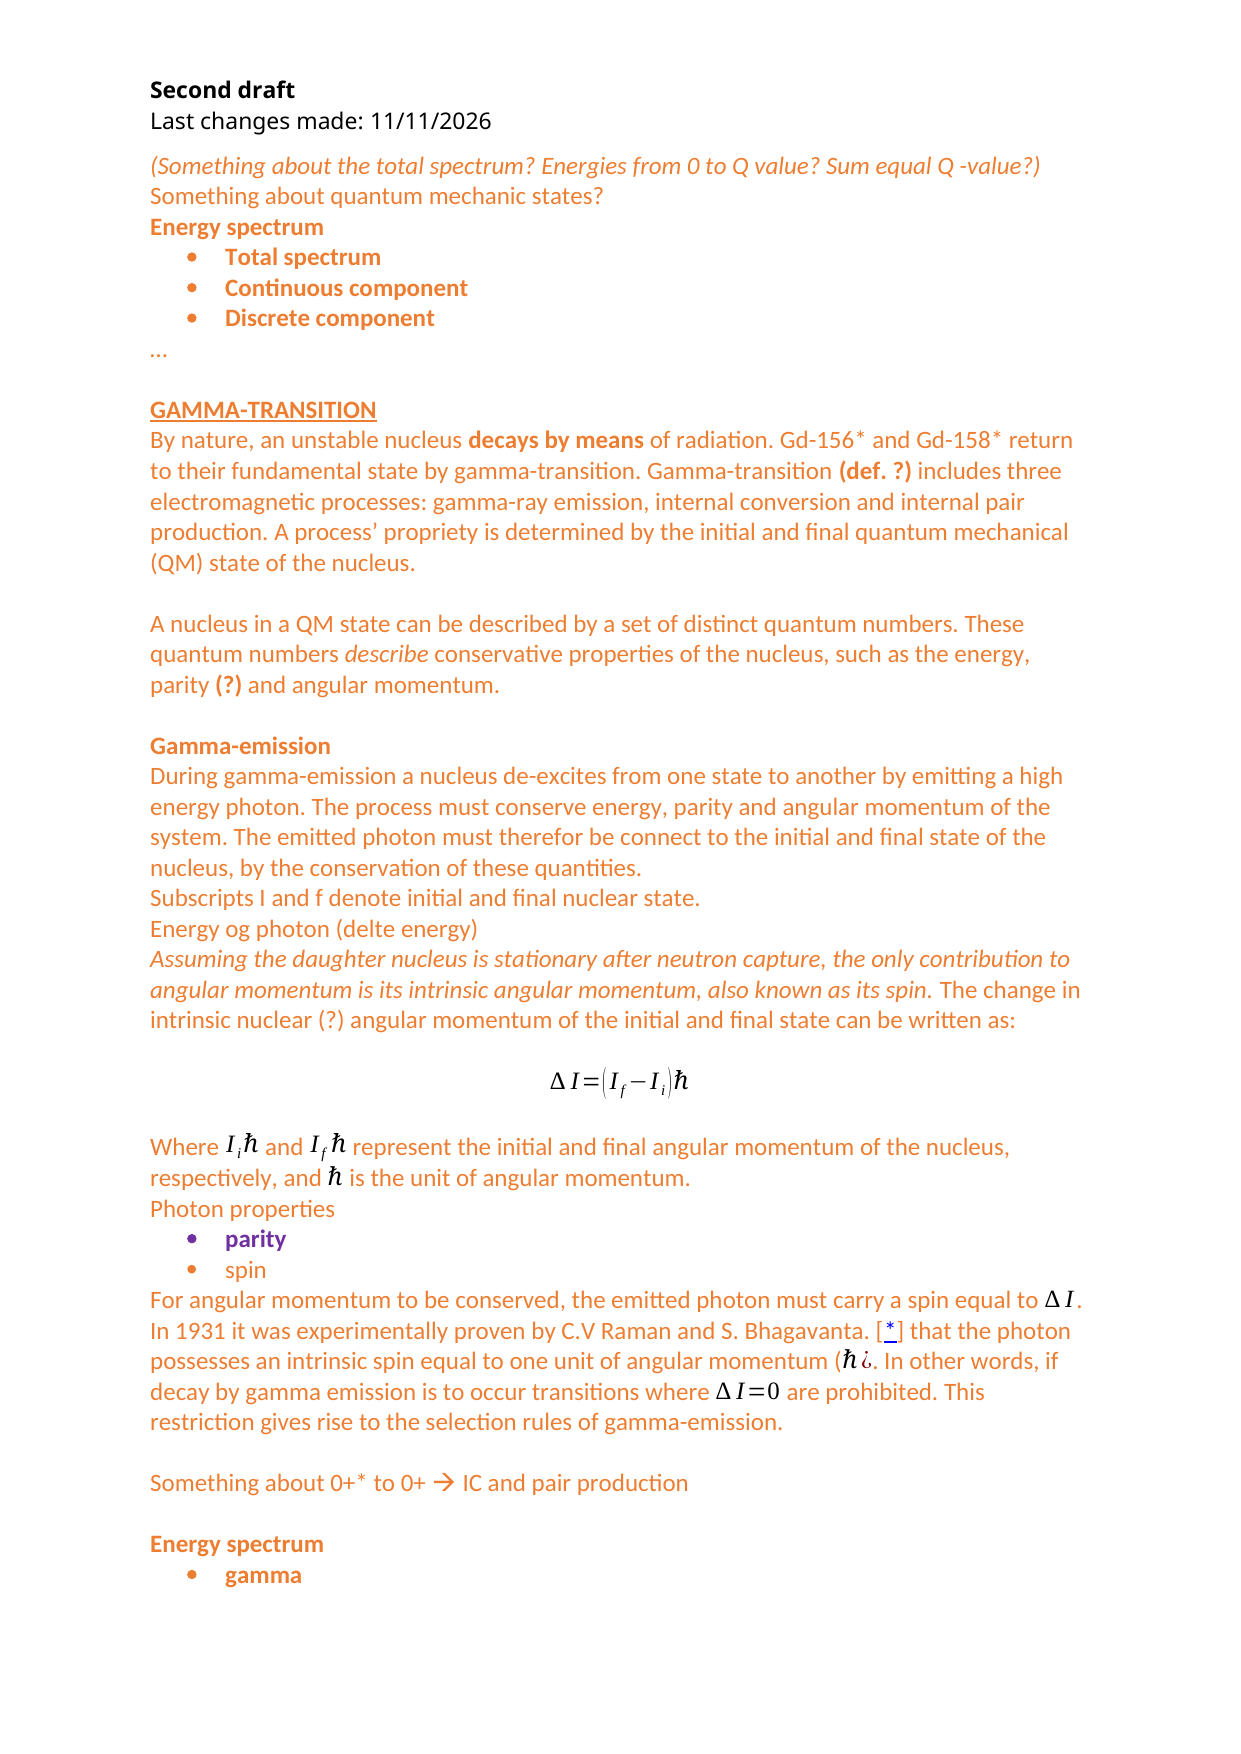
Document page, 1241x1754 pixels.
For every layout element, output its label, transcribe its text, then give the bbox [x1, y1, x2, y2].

text Energy spectrum [150, 1528, 1090, 1559]
list Total spectrum [187, 242, 1090, 272]
list spin [187, 1254, 1090, 1284]
text Energy spectrum [150, 211, 1090, 242]
text Something about quantum mechanic states? [150, 181, 1090, 211]
text … [150, 333, 1090, 364]
text For angular momentum to be conserved, the emitted photon must carry a spin equal to . In 1931 it was experimentally proven by C.V Raman and S. Bhagavanta. [*] that the photon possesses an intrinsic spin equal to one unit of angular momentum (. In other words, if decay by gamma emission is to occur transitions where are prohibited. This restriction gives rise to the selection rules of gamma-emission. [150, 1284, 1090, 1437]
text Assuming the daughter nucleus is stationary after neutron capture, the only contribution to angular momentum is its intrinsic angular momentum, also known as its spin. The change in intrinsic nuclear (?) angular momentum of the initial and final state can be written as: [150, 943, 1090, 1035]
list parity [187, 1223, 1090, 1254]
text Gamma-emission [150, 730, 1090, 760]
list Discrete component [187, 303, 1090, 333]
text Where and represent the initial and final angular momentum of the nucleus, respectively, and is the unit of angular momentum. [150, 1131, 1090, 1193]
text Something about 0+* to 0+ IC and pair production [150, 1467, 1090, 1498]
text (Something about the total spectrum? Energies from 0 to Q value? Sum equal Q -value?) [150, 150, 1090, 181]
text By nature, an unstable nucleus decays by means of radiation. Gd-156* and Gd-158* return to their fundamental state by gamma-transition. Gamma-transition (def. ?) includes three electromagnetic processes: gamma-ray emission, internal conversion and internal pair production. A process’ propriety is determined by the initial and final quantum mechanical (QM) state of the nucleus. [150, 425, 1090, 577]
text Energy og photon (delte energy) [150, 913, 1090, 943]
list gamma [187, 1559, 1090, 1589]
text A nucleus in a QM state can be described by a set of distinct quantum numbers. These quantum numbers describe conservative properties of the nucleus, such as the energy, parity (?) and angular momentum. [150, 608, 1090, 699]
text During gamma-emission a nucleus de-excites from one state to another by emitting a high energy photon. The process must conserve energy, parity and angular momentum of the system. The emitted photon must therefor be connect to the initial and final state of the nucleus, by the conservation of these quantities. [150, 760, 1090, 882]
text GAMMA-TRANSITION [150, 394, 1090, 425]
list Continuous component [187, 272, 1090, 303]
text Photon properties [150, 1193, 1090, 1223]
text Subscripts I and f denote initial and final nuclear state. [150, 882, 1090, 913]
